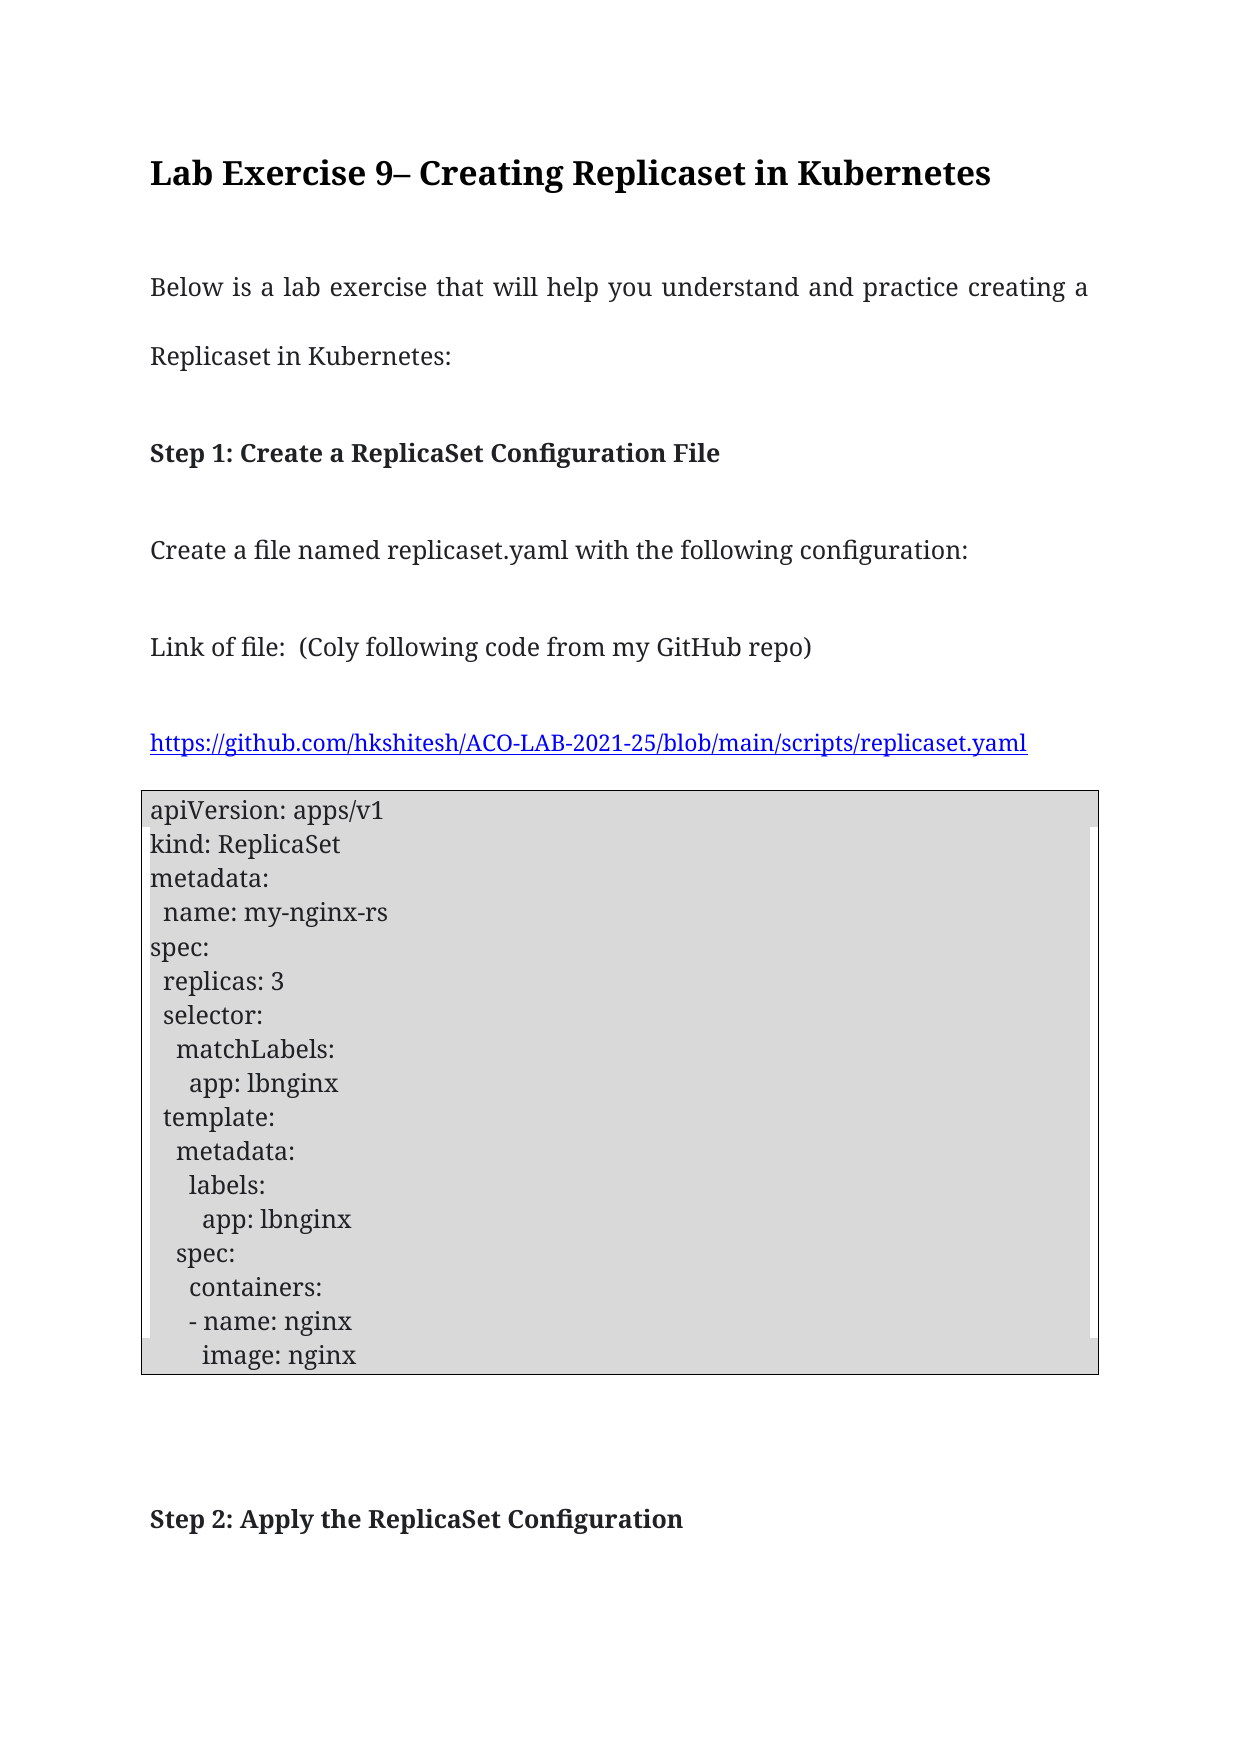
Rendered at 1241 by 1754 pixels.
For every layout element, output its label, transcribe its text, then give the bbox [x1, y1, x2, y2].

text image: nginx [142, 1335, 1098, 1374]
text Lab Exercise 9– Creating Replicaset in Kubernetes [150, 150, 1090, 195]
text spec: [150, 1236, 1090, 1270]
text selector: [150, 997, 1090, 1031]
text metadata: [150, 861, 1090, 895]
text name: my-nginx-rs [150, 895, 1090, 929]
text apiVersion: apps/v1 [142, 791, 1098, 827]
text Step 1: Create a ReplicaSet Configuration File [150, 435, 1090, 469]
text Create a file named replicaset.yaml with the following configuration: [150, 533, 1090, 567]
text app: lbnginx [150, 1065, 1090, 1099]
text matchLabels: [150, 1031, 1090, 1065]
text - name: nginx [150, 1304, 1090, 1335]
text Step 2: Apply the ReplicaSet Configuration [150, 1502, 1090, 1536]
text spec: [150, 929, 1090, 963]
text labels: [150, 1168, 1090, 1202]
text app: lbnginx [150, 1202, 1090, 1236]
text replicas: 3 [150, 963, 1090, 997]
text Link of file: (Coly following code from my GitHub repo) [150, 630, 1090, 664]
text containers: [150, 1270, 1090, 1304]
text Below is a lab exercise that will help you understand and practice creating a Replicaset in Kubernetes: [150, 270, 1090, 372]
text kind: ReplicaSet [150, 827, 1090, 861]
text https://github.com/hkshitesh/ACO-LAB-2021-25/blob/main/scripts/replicaset.yaml [150, 727, 1090, 758]
text template: [150, 1099, 1090, 1133]
text metadata: [150, 1133, 1090, 1168]
